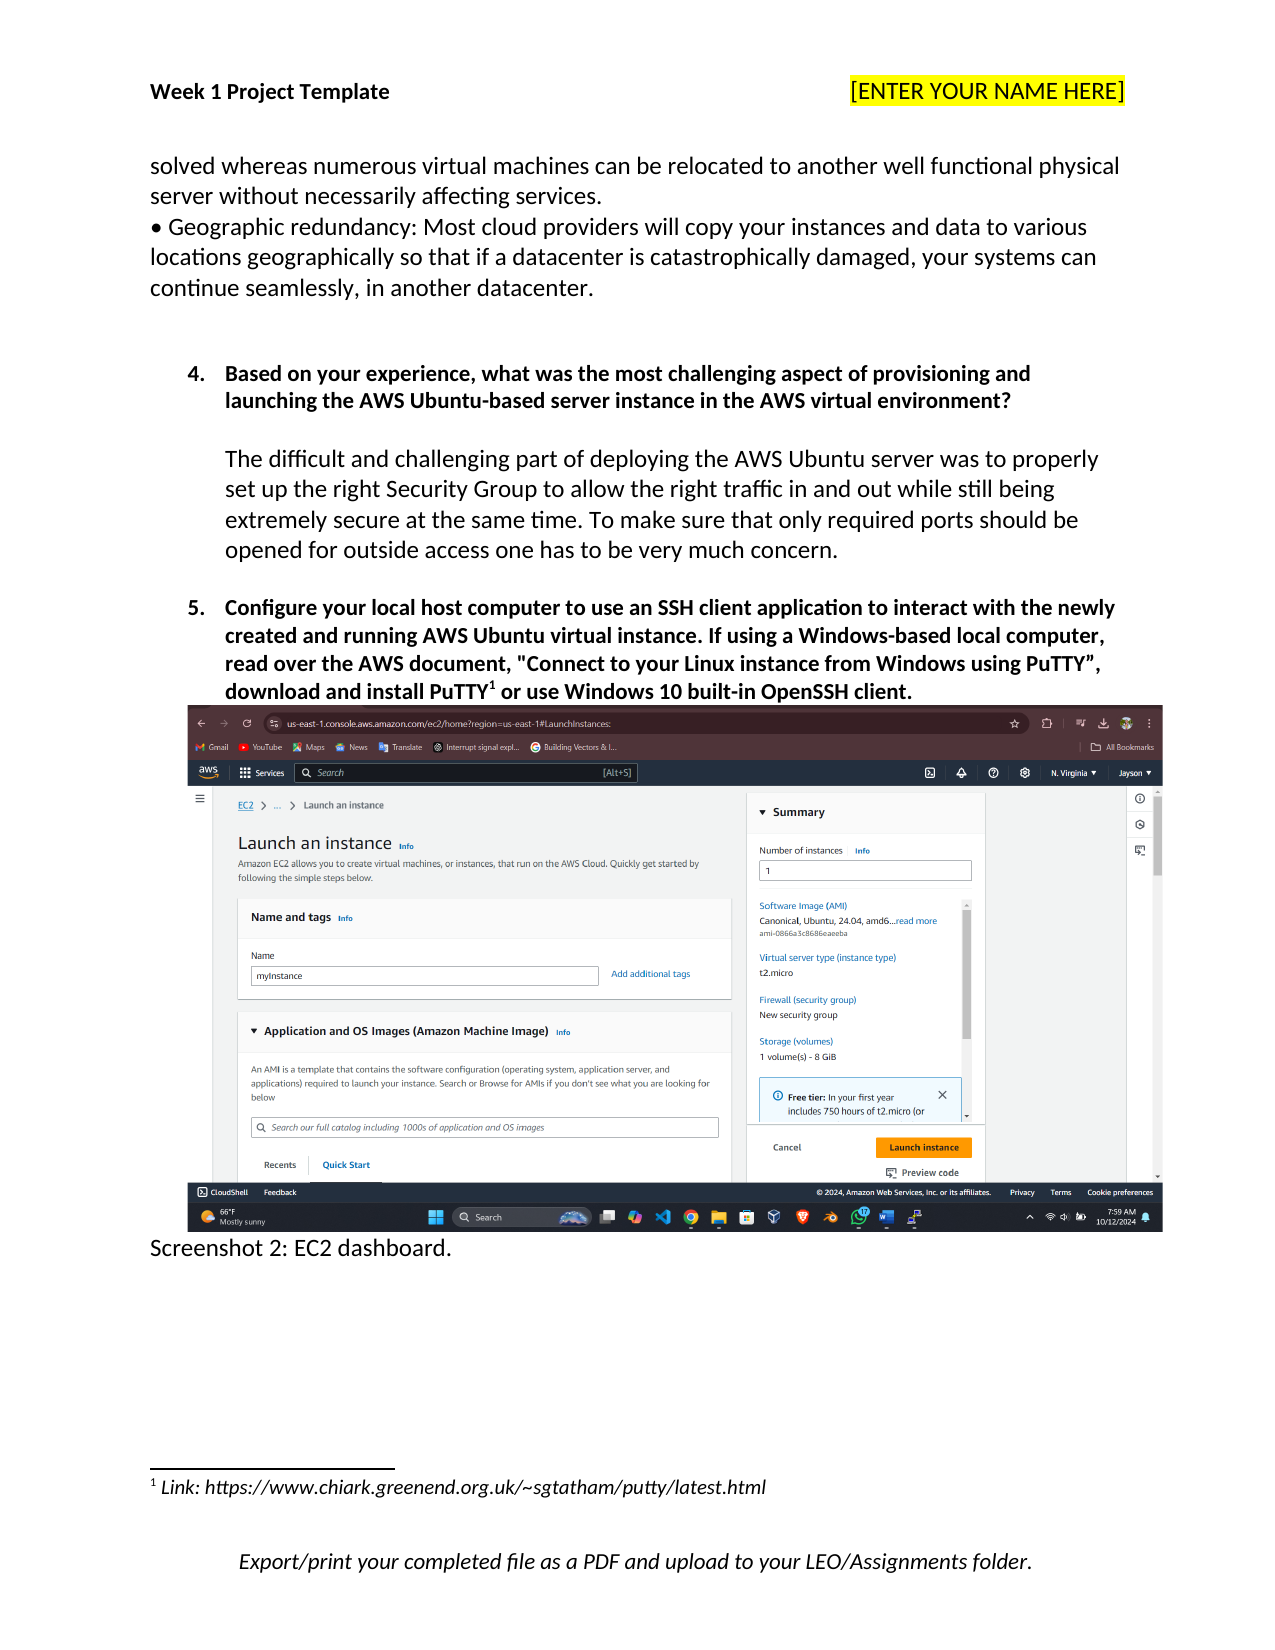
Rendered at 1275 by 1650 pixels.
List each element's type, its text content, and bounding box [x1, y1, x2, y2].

text The difficult and challenging part of deploying the AWS Ubuntu server was to properly set up the right Security Group to allow the right traffic in and out while still being extremely secure at the same time. To make sure that only required ports should be opened for outside access one has to be very much concern. [225, 443, 1125, 565]
picture [187, 705, 1163, 1232]
text Screenshot 2: EC2 dashboard. [150, 1232, 1125, 1262]
list Based on your experience, what was the most challenging aspect of provisioning and launching the AWS Ubuntu-based server instance in the AWS virtual environment? [187, 359, 1125, 415]
list Configure your local host computer to use an SSH client application to interact with the newly created and running AWS Ubuntu virtual instance. If using a Windows-based local computer, read over the AWS document, "Connect to your Linux instance from Windows using PuTTY”, download and install PuTTY or use Windows 10 built-in OpenSSH client. [187, 593, 1125, 705]
text • Geographic redundancy: Most cloud providers will copy your instances and data to various locations geographically so that if a datacenter is catastrophically damaged, your systems can continue seamlessly, in another datacenter. [150, 211, 1125, 303]
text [150, 150, 1125, 211]
